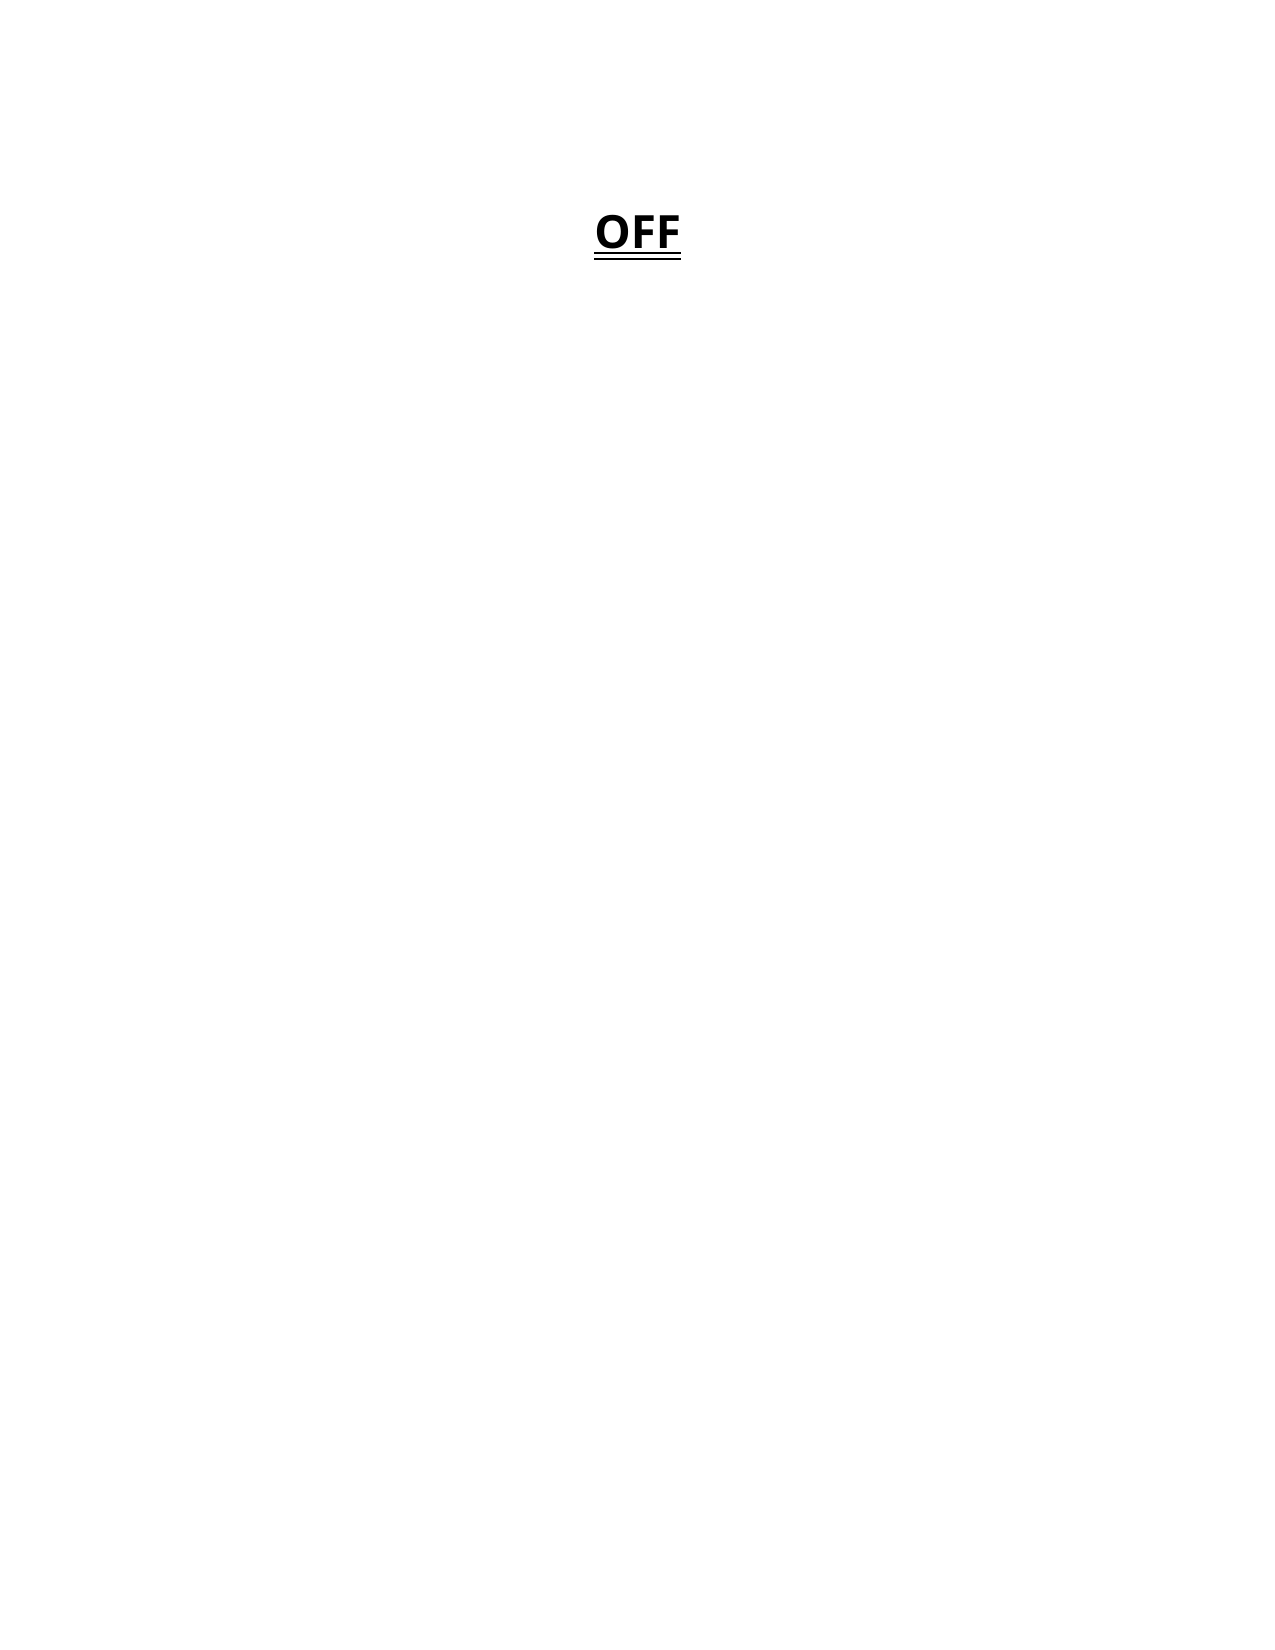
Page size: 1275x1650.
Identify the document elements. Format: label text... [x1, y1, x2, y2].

subtitle OFF [150, 200, 1125, 262]
